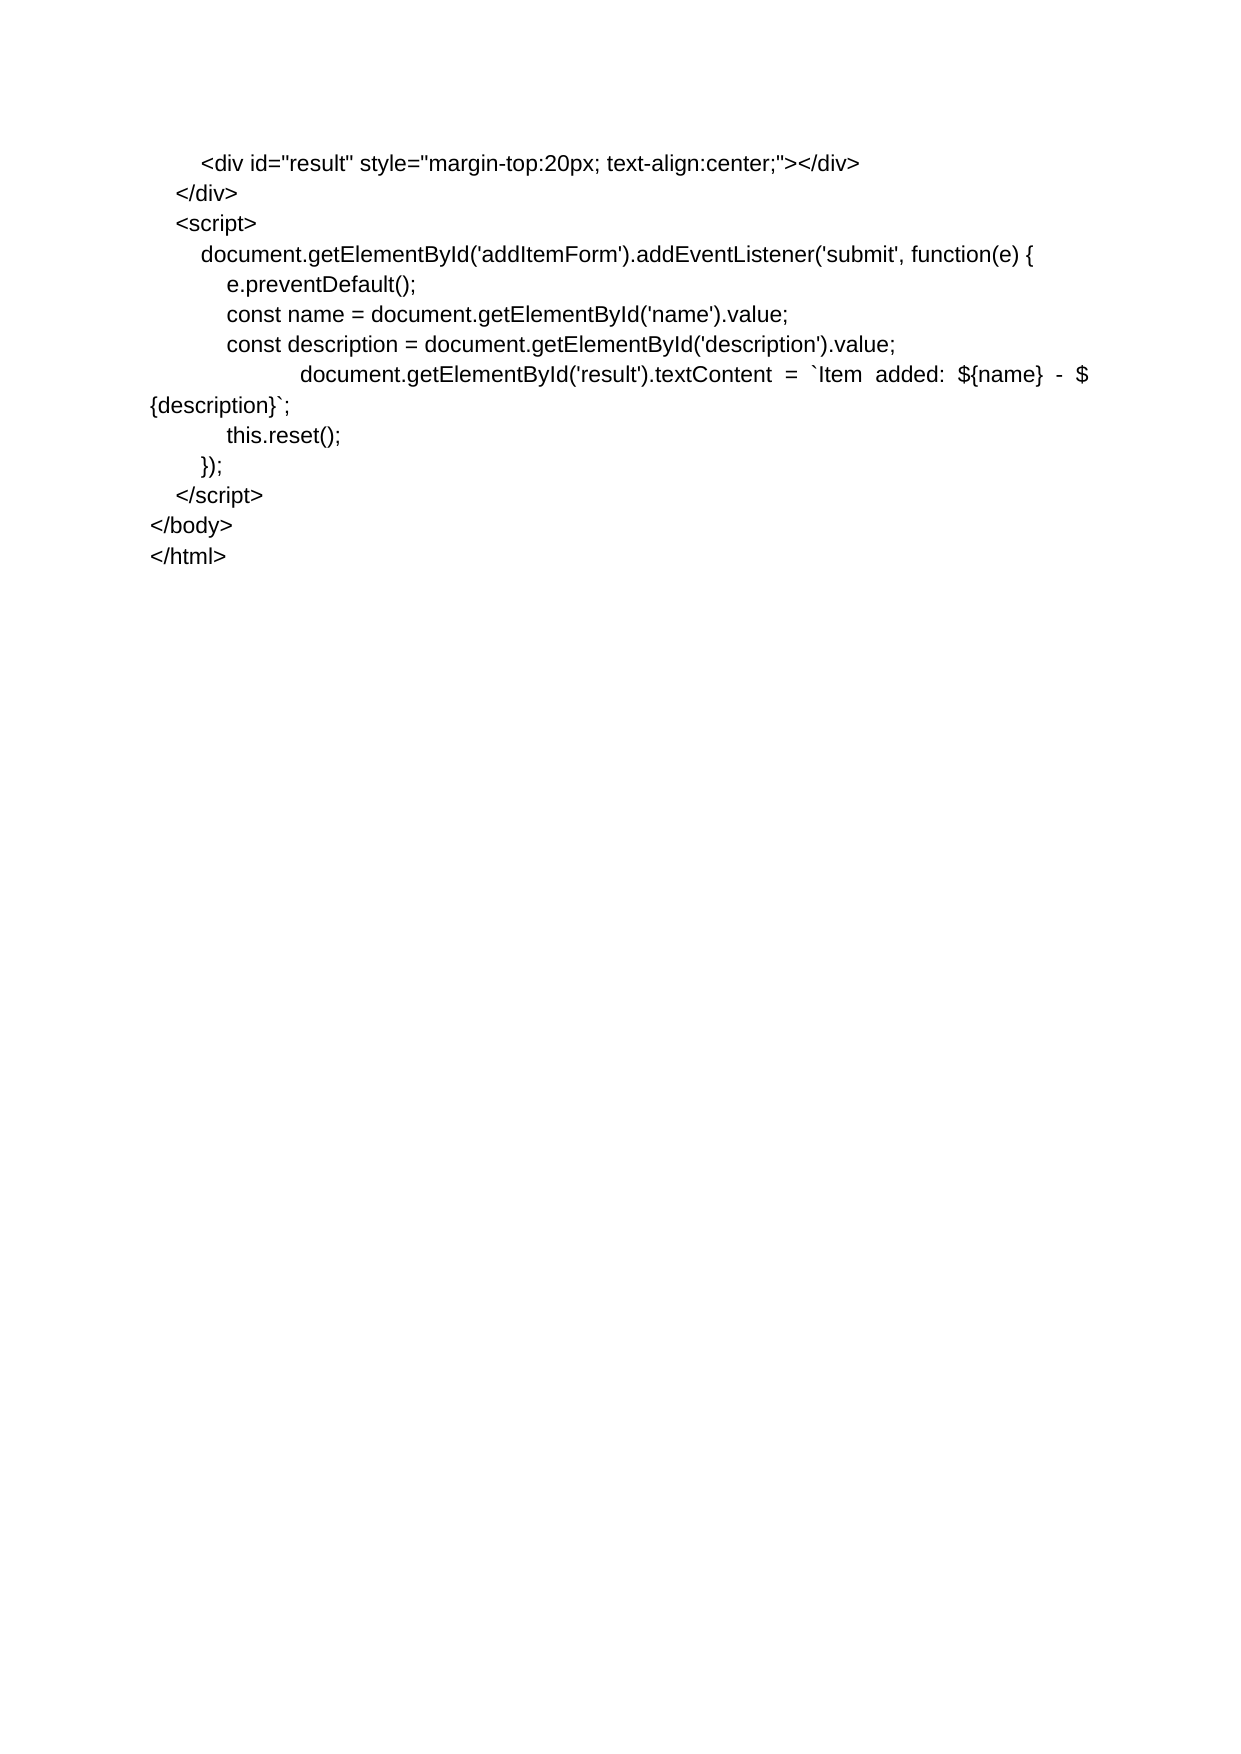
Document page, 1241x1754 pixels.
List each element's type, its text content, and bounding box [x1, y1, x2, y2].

text </script> [150, 482, 1090, 509]
text <script> [150, 210, 1090, 237]
text </div> [150, 180, 1090, 207]
text const description = document.getElementById('description').value; [150, 331, 1090, 358]
text <div id="result" style="margin-top:20px; text-align:center;"></div> [150, 150, 1090, 176]
text this.reset(); [150, 422, 1090, 448]
text }); [150, 452, 1090, 478]
text </body> [150, 512, 1090, 539]
text document.getElementById('result').textContent = `Item added: ${name} - ${description}`; [150, 361, 1090, 418]
text </html> [150, 543, 1090, 569]
text document.getElementById('addItemForm').addEventListener('submit', function(e) { [150, 241, 1090, 267]
text const name = document.getElementById('name').value; [150, 301, 1090, 327]
text e.preventDefault(); [150, 271, 1090, 297]
